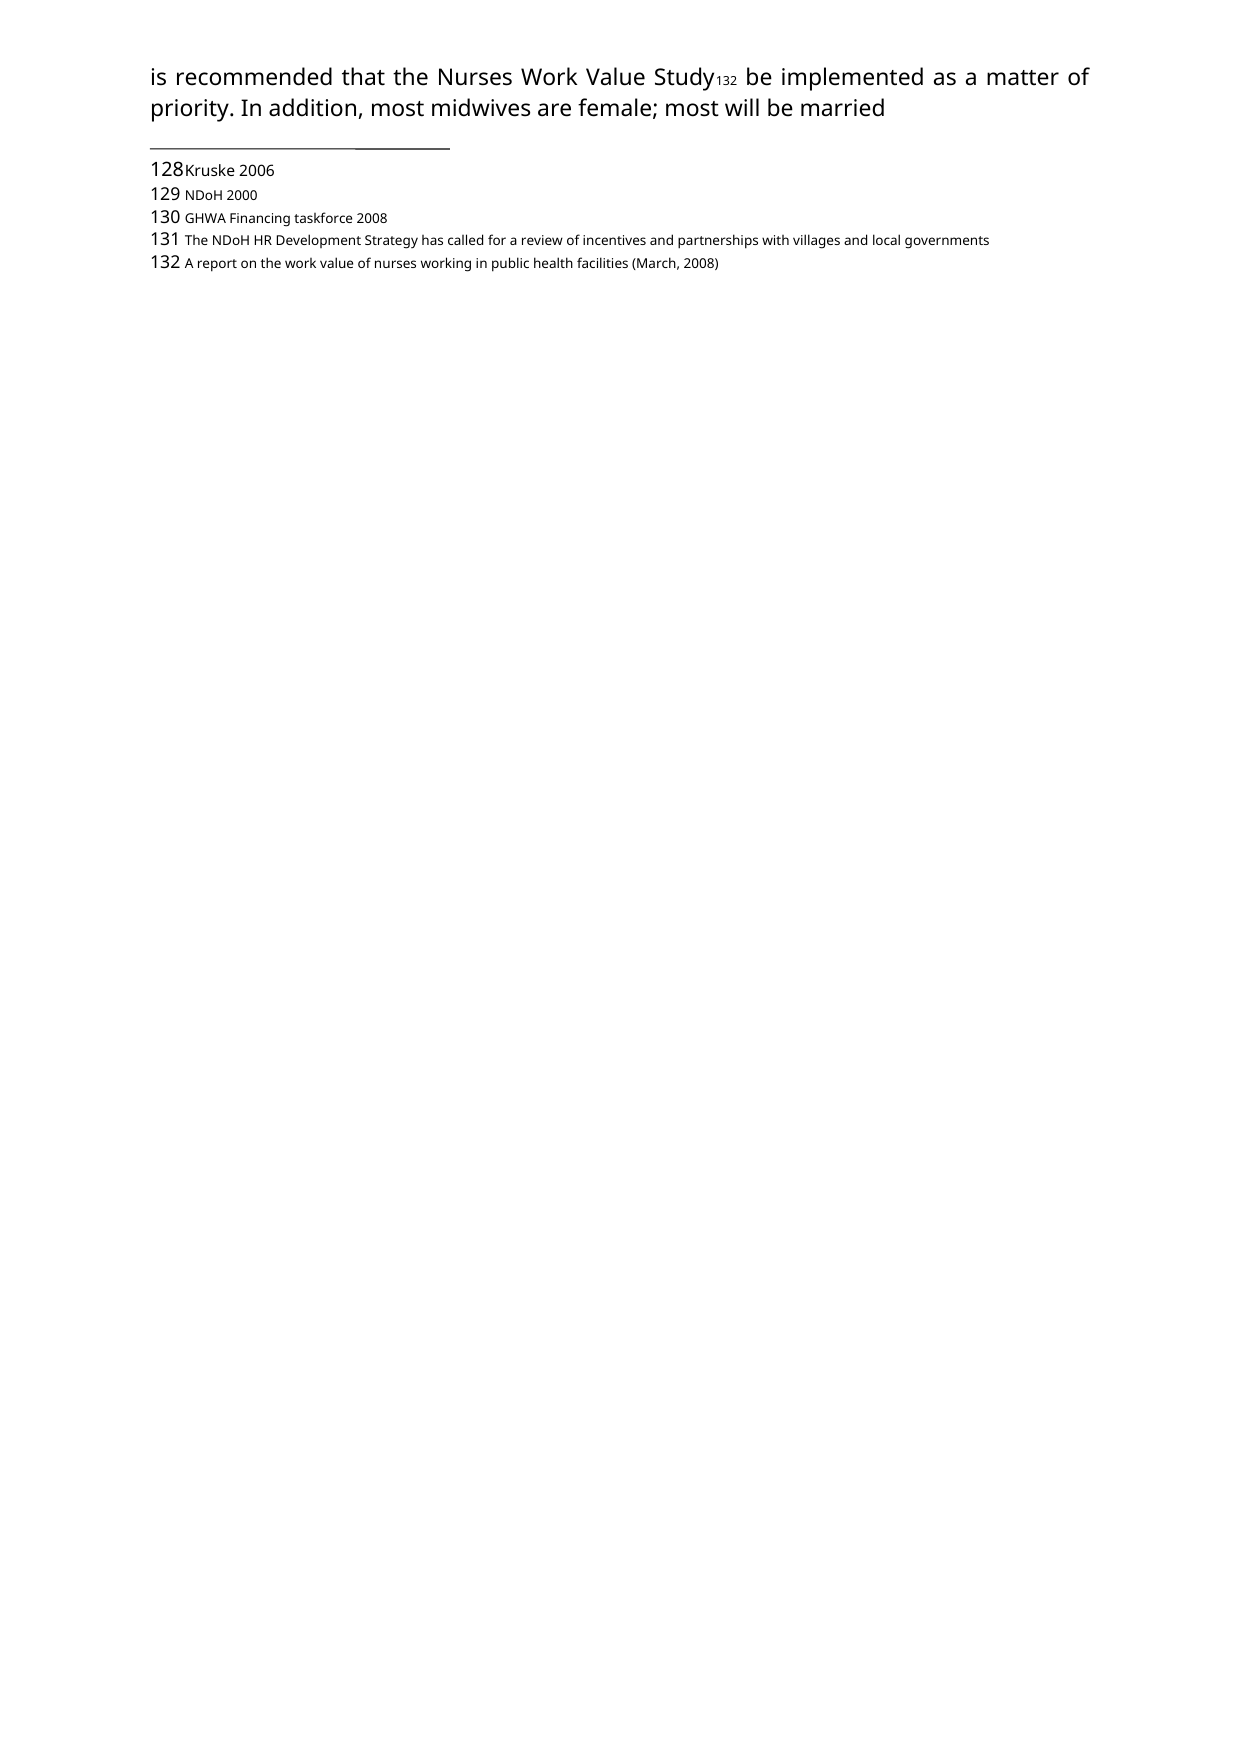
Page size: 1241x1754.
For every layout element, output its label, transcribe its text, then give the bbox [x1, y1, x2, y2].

list GHWA Financing taskforce 2008 [150, 209, 1090, 227]
list The NDoH HR Development Strategy has called for a review of incentives and partnerships with villages and local governments [150, 231, 1090, 249]
list A report on the work value of nurses working in public health facilities (March, 2008) [150, 254, 1090, 272]
list Kruske 2006 [150, 155, 1090, 182]
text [150, 61, 1090, 123]
list NDoH 2000 [150, 186, 1090, 204]
